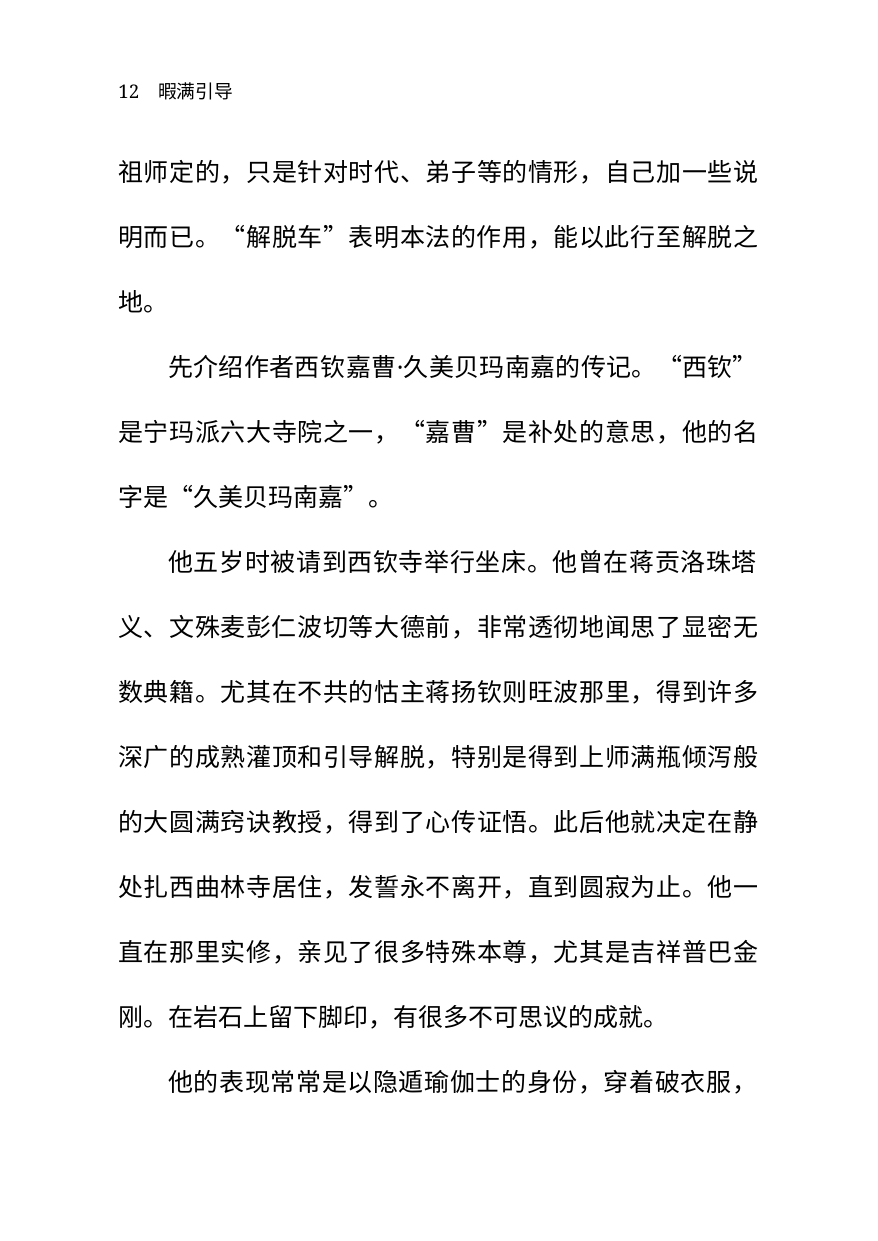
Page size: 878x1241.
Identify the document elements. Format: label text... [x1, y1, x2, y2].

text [118, 138, 759, 333]
text 他五岁时被请到西钦寺举行坐床。他曾在蒋贡洛珠塔义、文殊麦彭仁波切等大德前，非常透彻地闻思了显密无数典籍。尤其在不共的怙主蒋扬钦则旺波那里，得到许多深广的成熟灌顶和引导解脱，特别是得到上师满瓶倾泻般的大圆满窍诀教授，得到了心传证悟。此后他就决定在静处扎西曲林寺居住，发誓永不离开，直到圆寂为止。他一直在那里实修，亲见了很多特殊本尊，尤其是吉祥普巴金刚。在岩石上留下脚印，有很多不可思议的成就。 [118, 528, 759, 1048]
text 先介绍作者西钦嘉曹·久美贝玛南嘉的传记。“西钦”是宁玛派六大寺院之一，“嘉曹”是补处的意思，他的名字是“久美贝玛南嘉”。 [118, 333, 759, 528]
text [118, 1048, 759, 1113]
